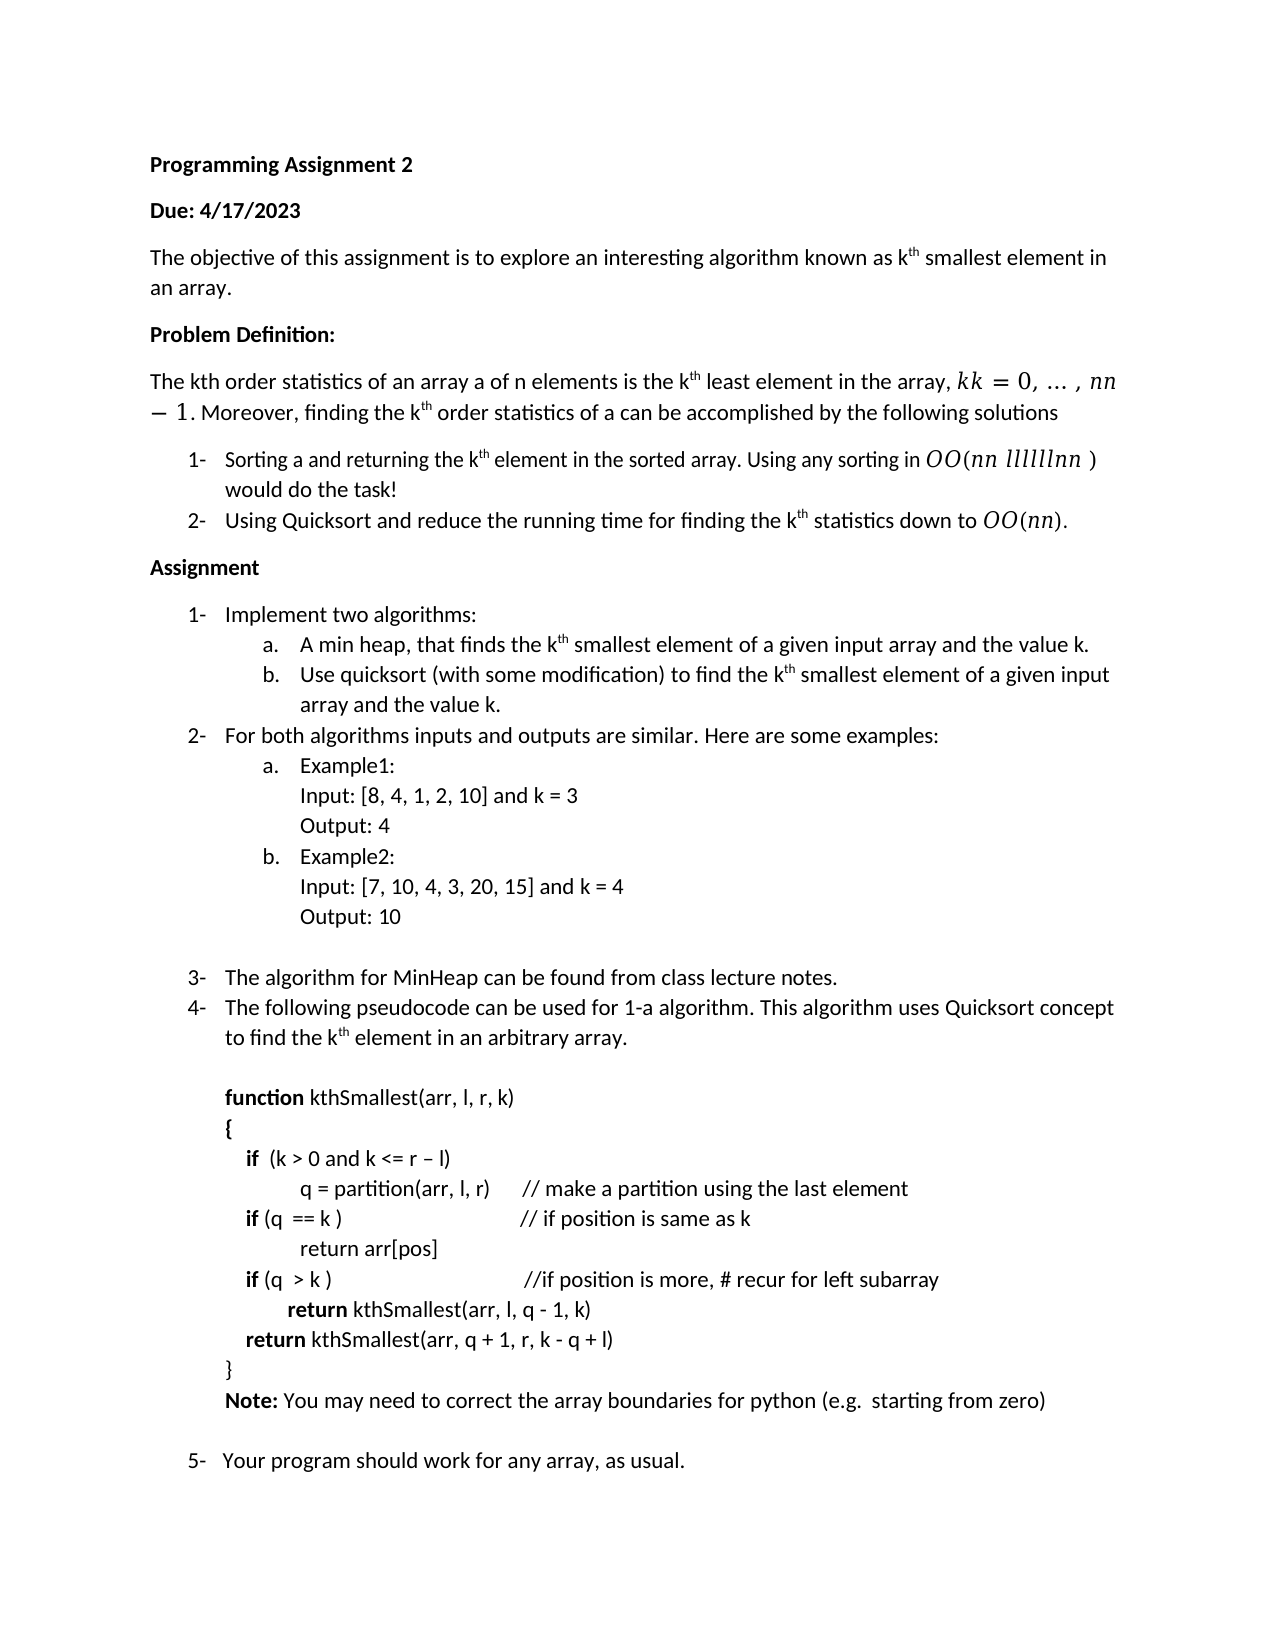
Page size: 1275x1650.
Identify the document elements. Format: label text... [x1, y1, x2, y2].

list Implement two algorithms: [187, 600, 1125, 628]
list A min heap, that finds the kth smallest element of a given input array and the value k. [262, 630, 1125, 658]
text Output: 10 [300, 902, 1125, 930]
text function kthSmallest(arr, l, r, k) [225, 1083, 1125, 1111]
list Sorting a and returning the kth element in the sorted array. Using any sorting in 𝑂𝑂(𝑛𝑛 𝑙𝑙𝑙𝑙𝑙𝑙𝑛𝑛 ) [187, 445, 1125, 473]
text The objective of this assignment is to explore an interesting algorithm known as kth smallest element in an array. [150, 243, 1124, 301]
text return kthSmallest(arr, q + 1, r, k - q + l) [246, 1325, 1125, 1353]
list Use quicksort (with some modification) to find the kth smallest element of a given input array and the value k. [262, 660, 1111, 718]
text Input: [7, 10, 4, 3, 20, 15] and k = 4 [300, 872, 1125, 900]
text Output: 4 [300, 811, 1125, 839]
subtitle Programming Assignment 2 Due: 4/17/2023 [150, 150, 452, 224]
text } [225, 1356, 1125, 1383]
text if (q > k ) //if position is more, # recur for left subarray [246, 1265, 1125, 1293]
list Using Quicksort and reduce the running time for finding the kth statistics down to 𝑂𝑂(𝑛𝑛). [187, 506, 1125, 534]
text { [225, 1114, 1125, 1142]
list Example1: [262, 751, 1125, 779]
text Input: [8, 4, 1, 2, 10] and k = 3 [300, 781, 1125, 809]
text if (k > 0 and k <= r – l) [246, 1144, 1125, 1172]
text Note: You may need to correct the array boundaries for python (e.g. starting from zero) 5- Your program should work for any array, as usual. [187, 1386, 1047, 1474]
text q = partition(arr, l, r) // make a partition using the last element [300, 1174, 1125, 1202]
text would do the task! [225, 475, 1125, 503]
list For both algorithms inputs and outputs are similar. Here are some examples: [187, 721, 1125, 749]
list Example2: [262, 842, 1125, 870]
list The following pseudocode can be used for 1-a algorithm. This algorithm uses Quicksort concept to find the kth element in an arbitrary array. [187, 993, 1114, 1051]
text The kth order statistics of an array a of n elements is the kth least element in the array, 𝑘𝑘 = 0, … , 𝑛𝑛 − 1. Moreover, finding the kth order statistics of a can be accomplished by the following solutions [150, 367, 1124, 426]
subtitle Problem Definition: [150, 320, 1125, 348]
list The algorithm for MinHeap can be found from class lecture notes. [187, 963, 1125, 991]
text if (q == k ) // if position is same as k return arr[pos] [246, 1204, 751, 1263]
subtitle Assignment [150, 553, 1125, 581]
text return kthSmallest(arr, l, q - 1, k) [287, 1295, 1125, 1323]
